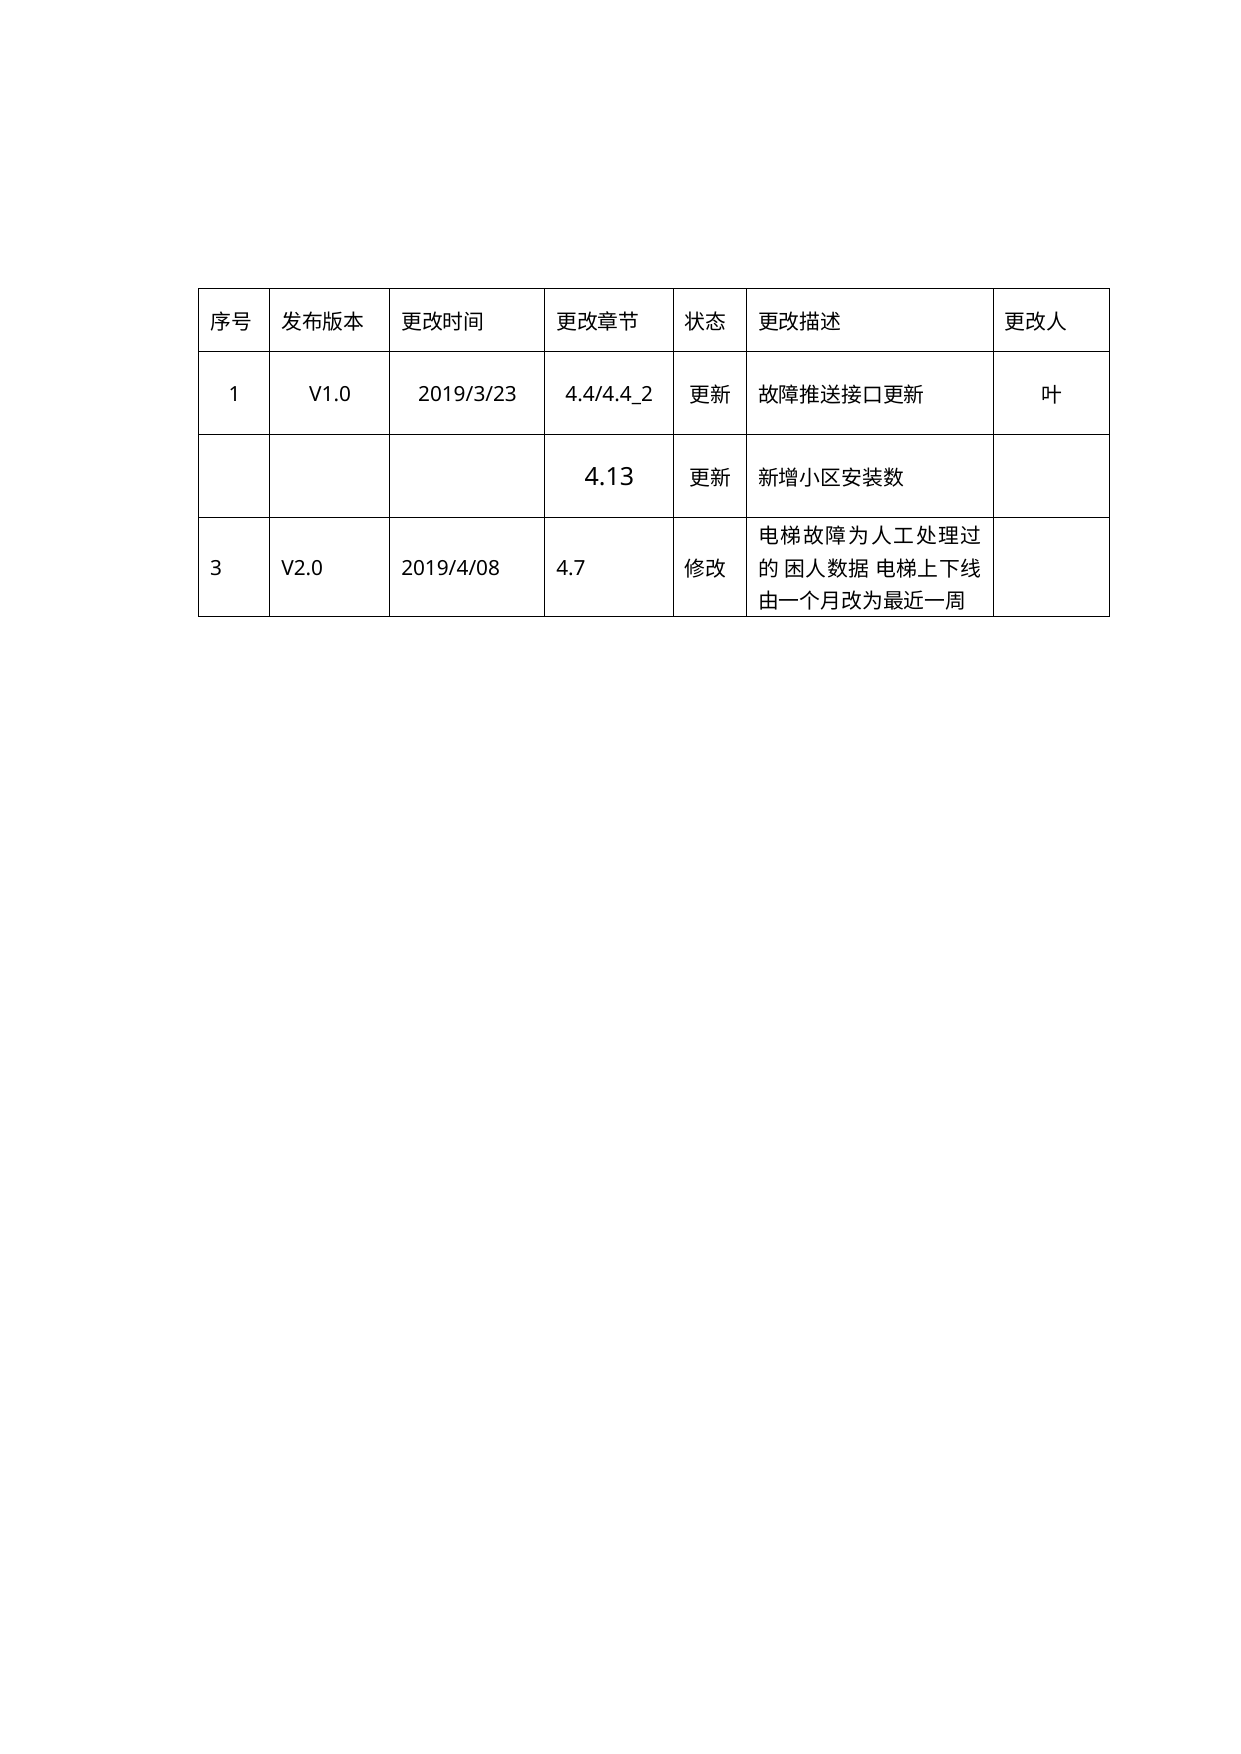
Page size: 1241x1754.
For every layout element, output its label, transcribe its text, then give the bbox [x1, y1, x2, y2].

table_header 更改描述 [747, 289, 993, 351]
table_header 更改人 [994, 289, 1109, 351]
table_header 序号 [199, 289, 269, 351]
table_cell 2019/4/08 [390, 518, 544, 616]
table_cell 4.13 [545, 435, 673, 517]
table_cell [390, 435, 544, 517]
table_cell 4.7 [545, 518, 673, 616]
table_cell 新增小区安装数 [747, 435, 993, 517]
table_cell V1.0 [270, 352, 389, 434]
table_cell 2019/3/23 [390, 352, 544, 434]
table_cell 更新 [674, 352, 746, 434]
table_cell 1 [199, 352, 269, 434]
table_cell [270, 435, 389, 517]
table_cell 故障推送接口更新 [747, 352, 993, 434]
table_cell 电梯故障为人工处理过的 困人数据 电梯上下线由一个月改为最近一周 [747, 518, 993, 616]
table_cell [994, 435, 1109, 517]
table_header 发布版本 [270, 289, 389, 351]
table_header 状态 [674, 289, 746, 351]
table_cell 4.4/4.4_2 [545, 352, 673, 434]
table_cell 修改 [674, 518, 746, 616]
table_cell V2.0 [270, 518, 389, 616]
table_cell 更新 [674, 435, 746, 517]
table_header 更改时间 [390, 289, 544, 351]
table_cell 叶 [994, 352, 1109, 434]
table_header 更改章节 [545, 289, 673, 351]
table_cell [994, 518, 1109, 616]
table_cell [199, 435, 269, 517]
table_cell 3 [199, 518, 269, 616]
